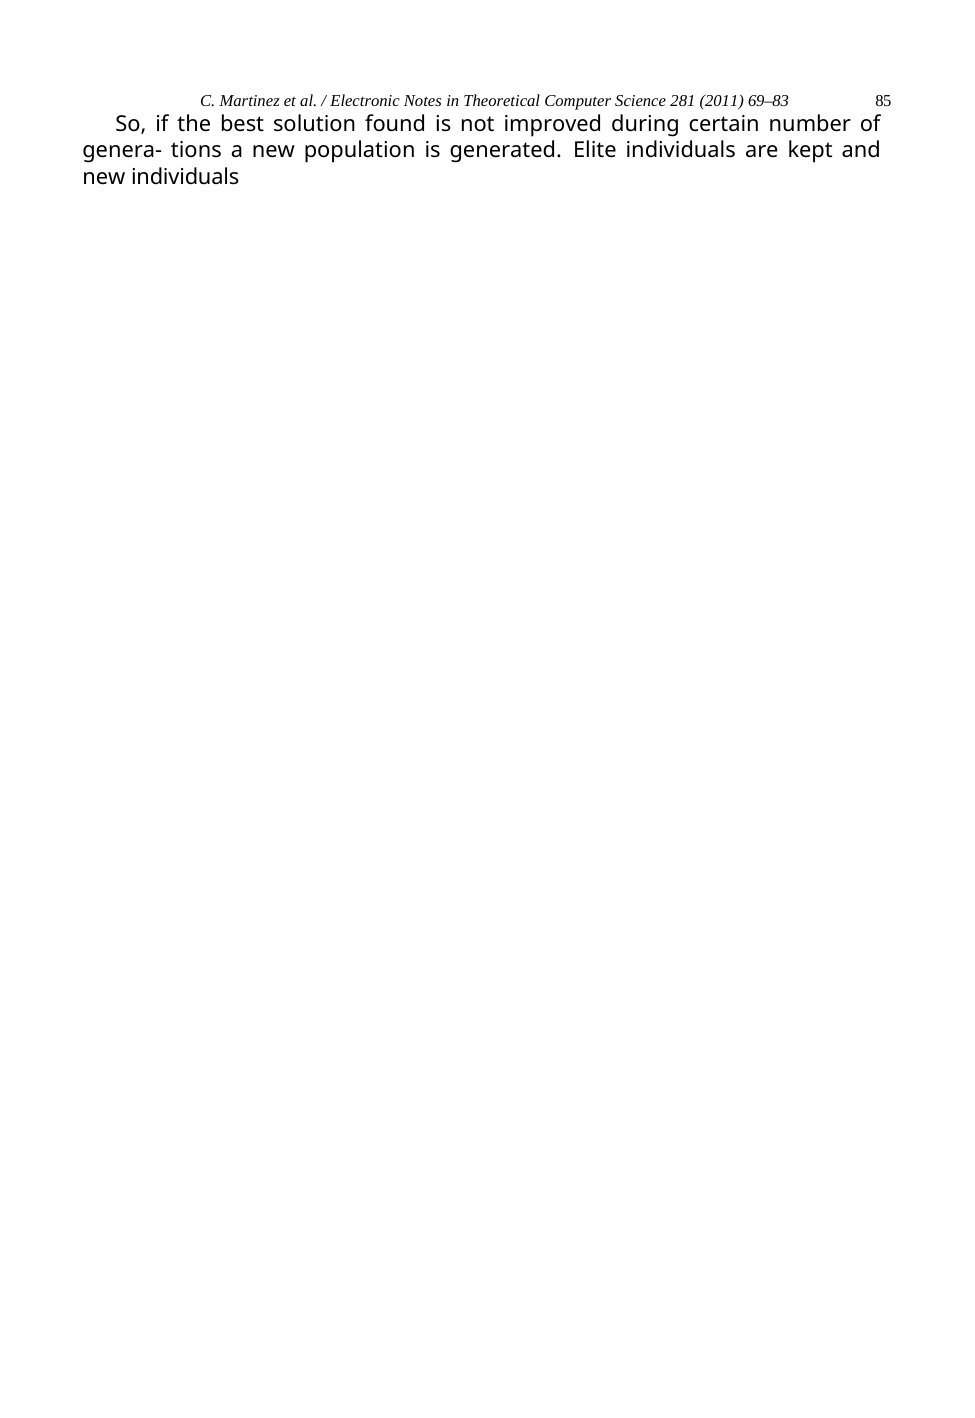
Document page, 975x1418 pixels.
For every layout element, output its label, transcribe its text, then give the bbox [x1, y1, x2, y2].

text So, if the best solution found is not improved during certain number of genera- tions a new population is generated. Elite individuals are kept and new individuals [82, 110, 881, 191]
